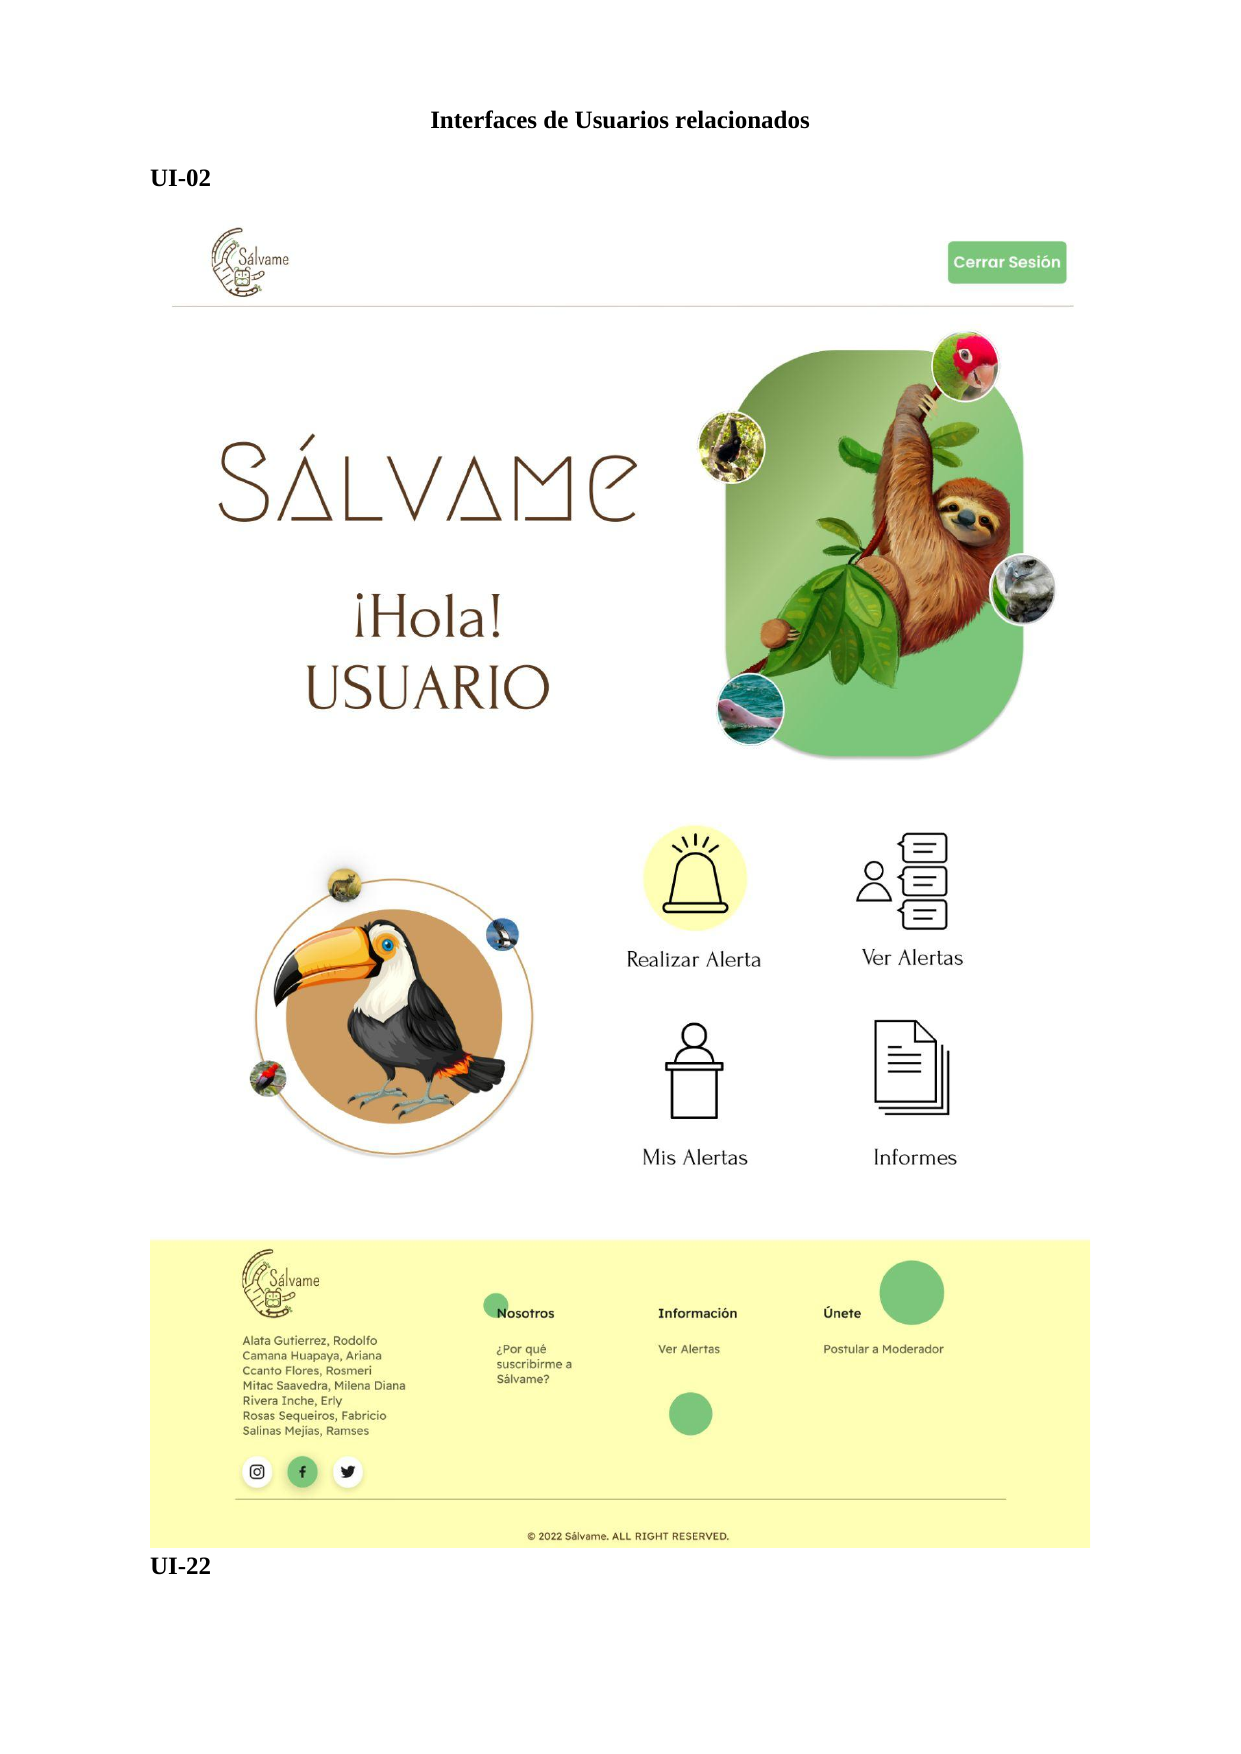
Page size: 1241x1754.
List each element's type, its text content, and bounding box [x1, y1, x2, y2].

text Interfaces de Usuarios relacionados [150, 105, 1090, 134]
text UI-22 [150, 1551, 1090, 1580]
picture [150, 220, 1091, 1548]
text UI-02 [150, 163, 1090, 191]
